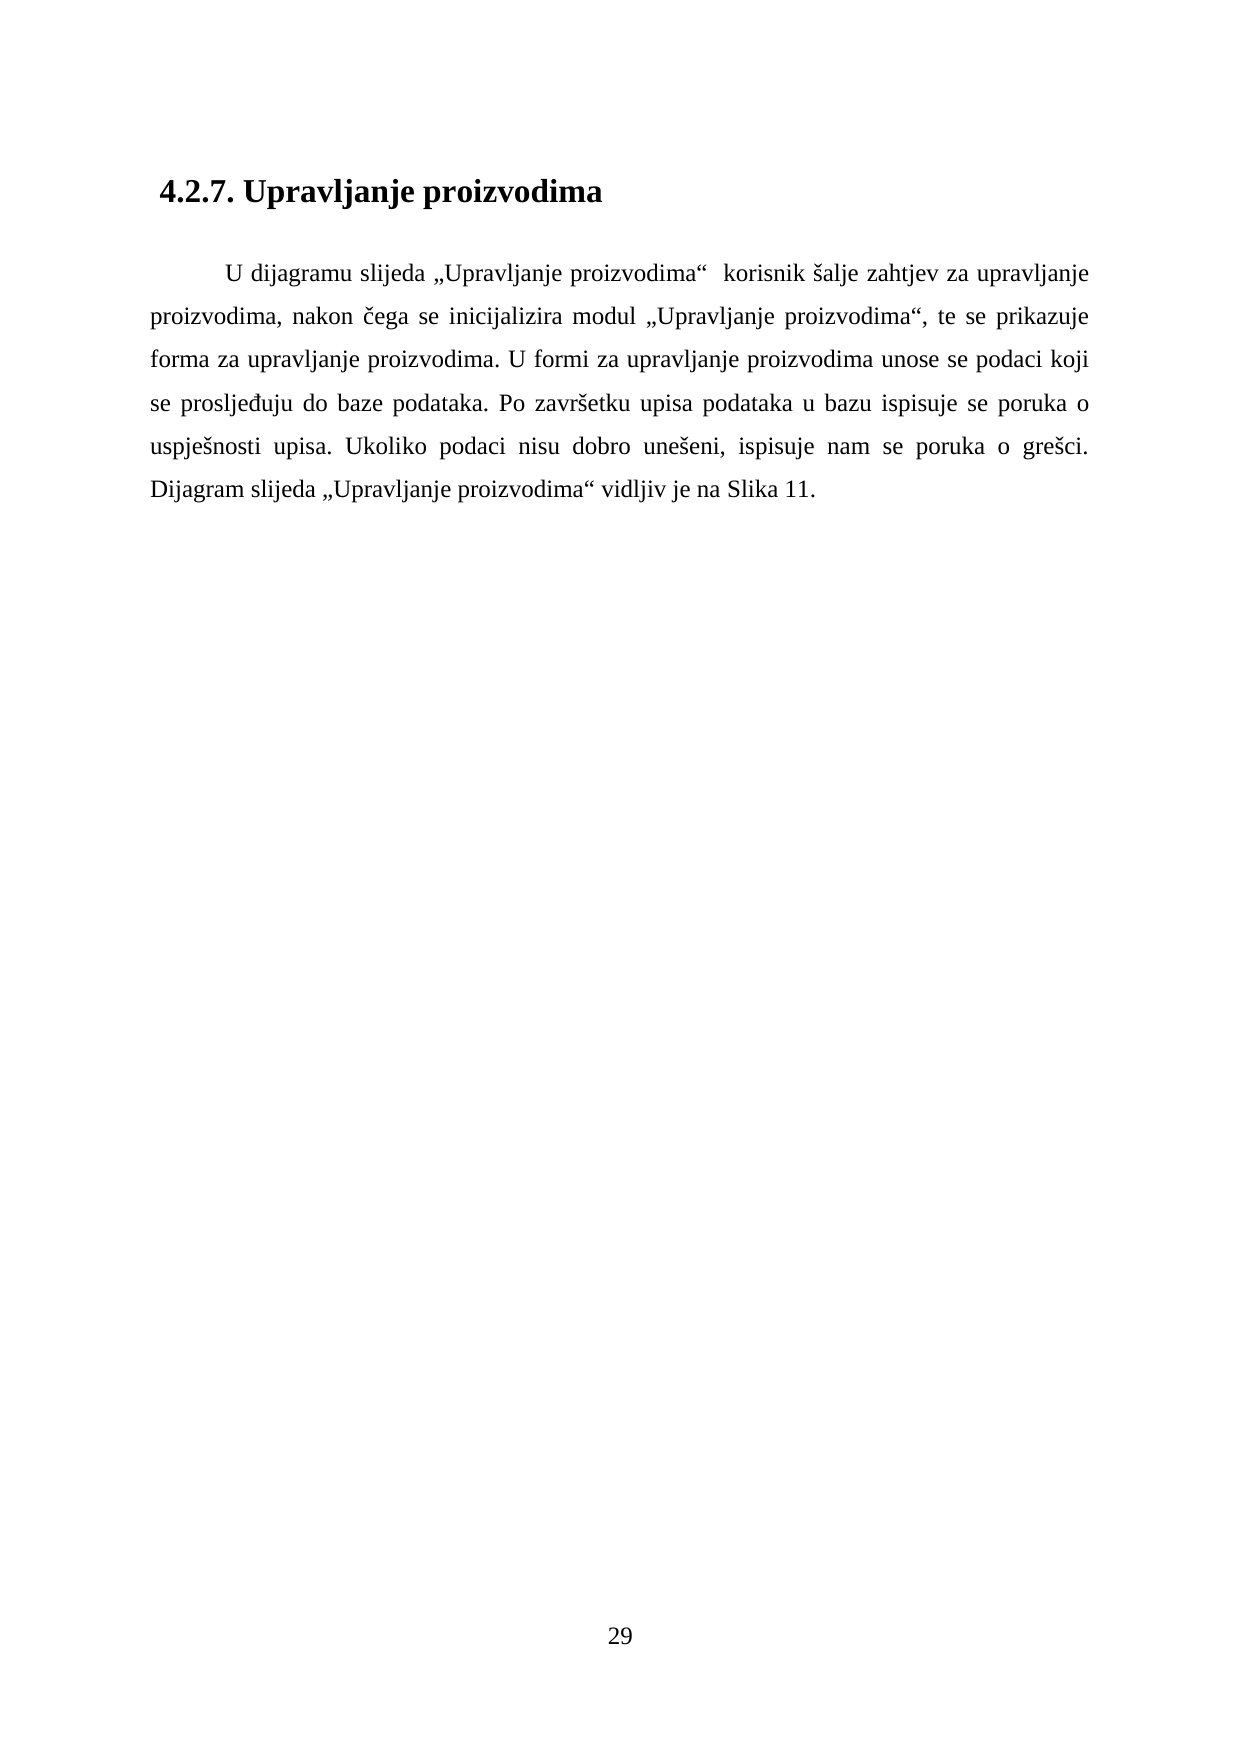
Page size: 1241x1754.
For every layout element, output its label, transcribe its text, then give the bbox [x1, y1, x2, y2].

subtitle 4.2.7. Upravljanje proizvodima [159, 171, 1090, 209]
text U dijagramu slijeda „Upravljanje proizvodima“ korisnik šalje zahtjev za upravljanje proizvodima, nakon čega se inicijalizira modul „Upravljanje proizvodima“, te se prikazuje forma za upravljanje proizvodima. U formi za upravljanje proizvodima unose se podaci koji se prosljeđuju do baze podataka. Po završetku upisa podataka u bazu ispisuje se poruka o uspješnosti upisa. Ukoliko podaci nisu dobro unešeni, ispisuje nam se poruka o grešci. Dijagram slijeda „Upravljanje proizvodima“ vidljiv je na slici 11. [150, 258, 1090, 503]
